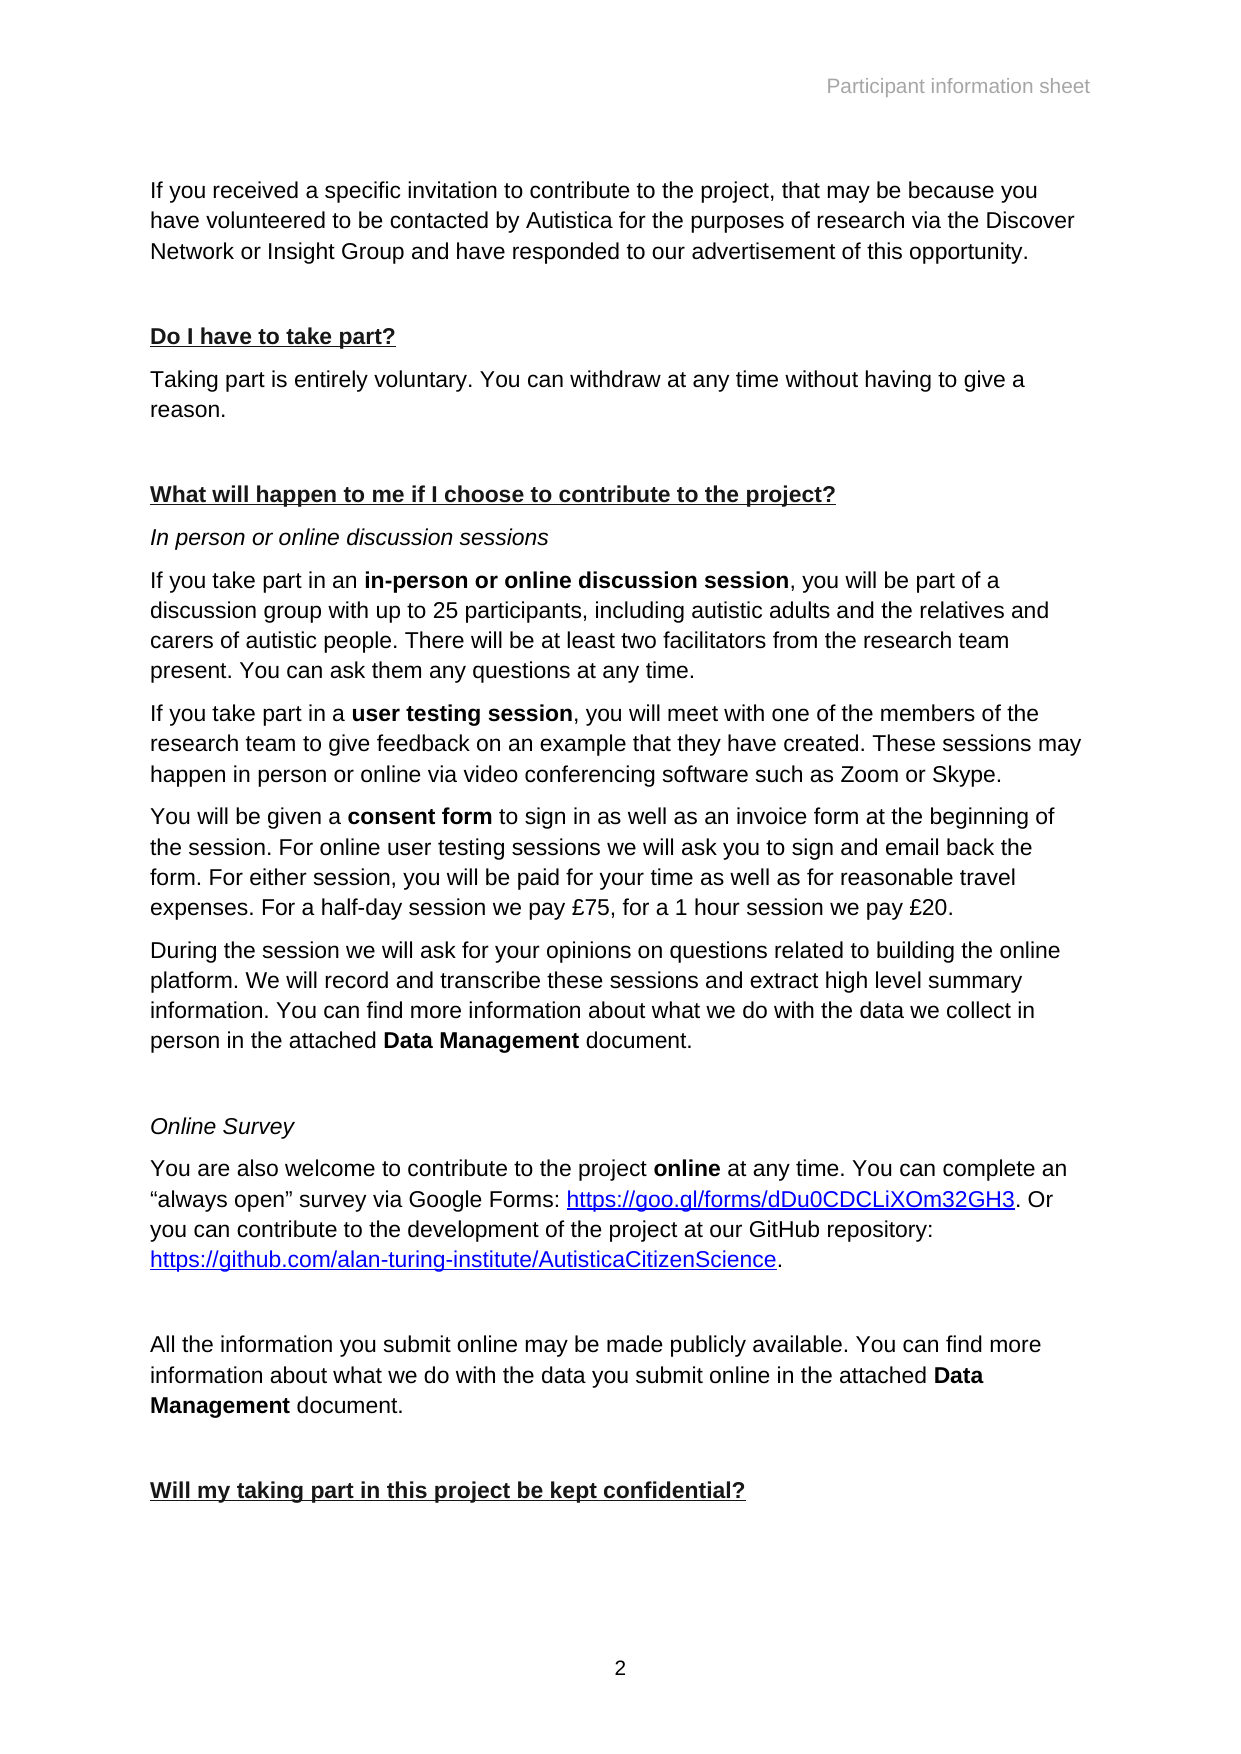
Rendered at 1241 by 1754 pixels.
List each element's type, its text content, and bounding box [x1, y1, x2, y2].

text You will be given a consent form to sign in as well as an invoice form at the beginning of the session. For online user testing sessions we will ask you to sign and email back the form. For either session, you will be paid for your time as well as for reasonable travel expenses. For a half-day session we pay £75, for a 1 hour session we pay £20. [150, 803, 1090, 920]
text Online Survey [150, 1113, 1090, 1139]
text During the session we will ask for your opinions on questions related to building the online platform. We will record and transcribe these sessions and extract high level summary information. You can find more information about what we do with the data we collect in person in the attached Data Management document. [150, 937, 1090, 1053]
text You are also welcome to contribute to the project online at any time. You can complete an “always open” survey via Google Forms: https://goo.gl/forms/dDu0CDCLiXOm32GH3. Or you can contribute to the development of the project at our GitHub repository: https://github.com/alan-turing-institute/AutisticaCitizenScience. [150, 1155, 1090, 1272]
text All the information you submit online may be made publicly available. You can find more information about what we do with the data you submit online in the attached Data Management document. [150, 1331, 1090, 1418]
text If you take part in an in-person or online discussion session, you will be part of a discussion group with up to 25 participants, including autistic adults and the relatives and carers of autistic people. There will be at least two facilitators from the research team present. You can ask them any questions at any time. [150, 567, 1090, 684]
text What will happen to me if I choose to contribute to the project? [150, 481, 1090, 508]
text Taking part is entirely voluntary. You can withdraw at any time without having to give a reason. [150, 366, 1090, 422]
text Will my taking part in this project be kept confidential? [150, 1477, 1090, 1503]
text In person or online discussion sessions [150, 524, 1090, 550]
text If you take part in a user testing session, you will meet with one of the members of the research team to give feedback on an example that they have created. These sessions may happen in person or online via video conferencing software such as Zoom or Skype. [150, 700, 1090, 787]
text If you received a specific invitation to contribute to the project, that may be because you have volunteered to be contacted by Autistica for the purposes of research via the Discover Network or Insight Group and have responded to our advertisement of this opportunity. [150, 177, 1090, 264]
text Do I have to take part? [150, 323, 1090, 349]
